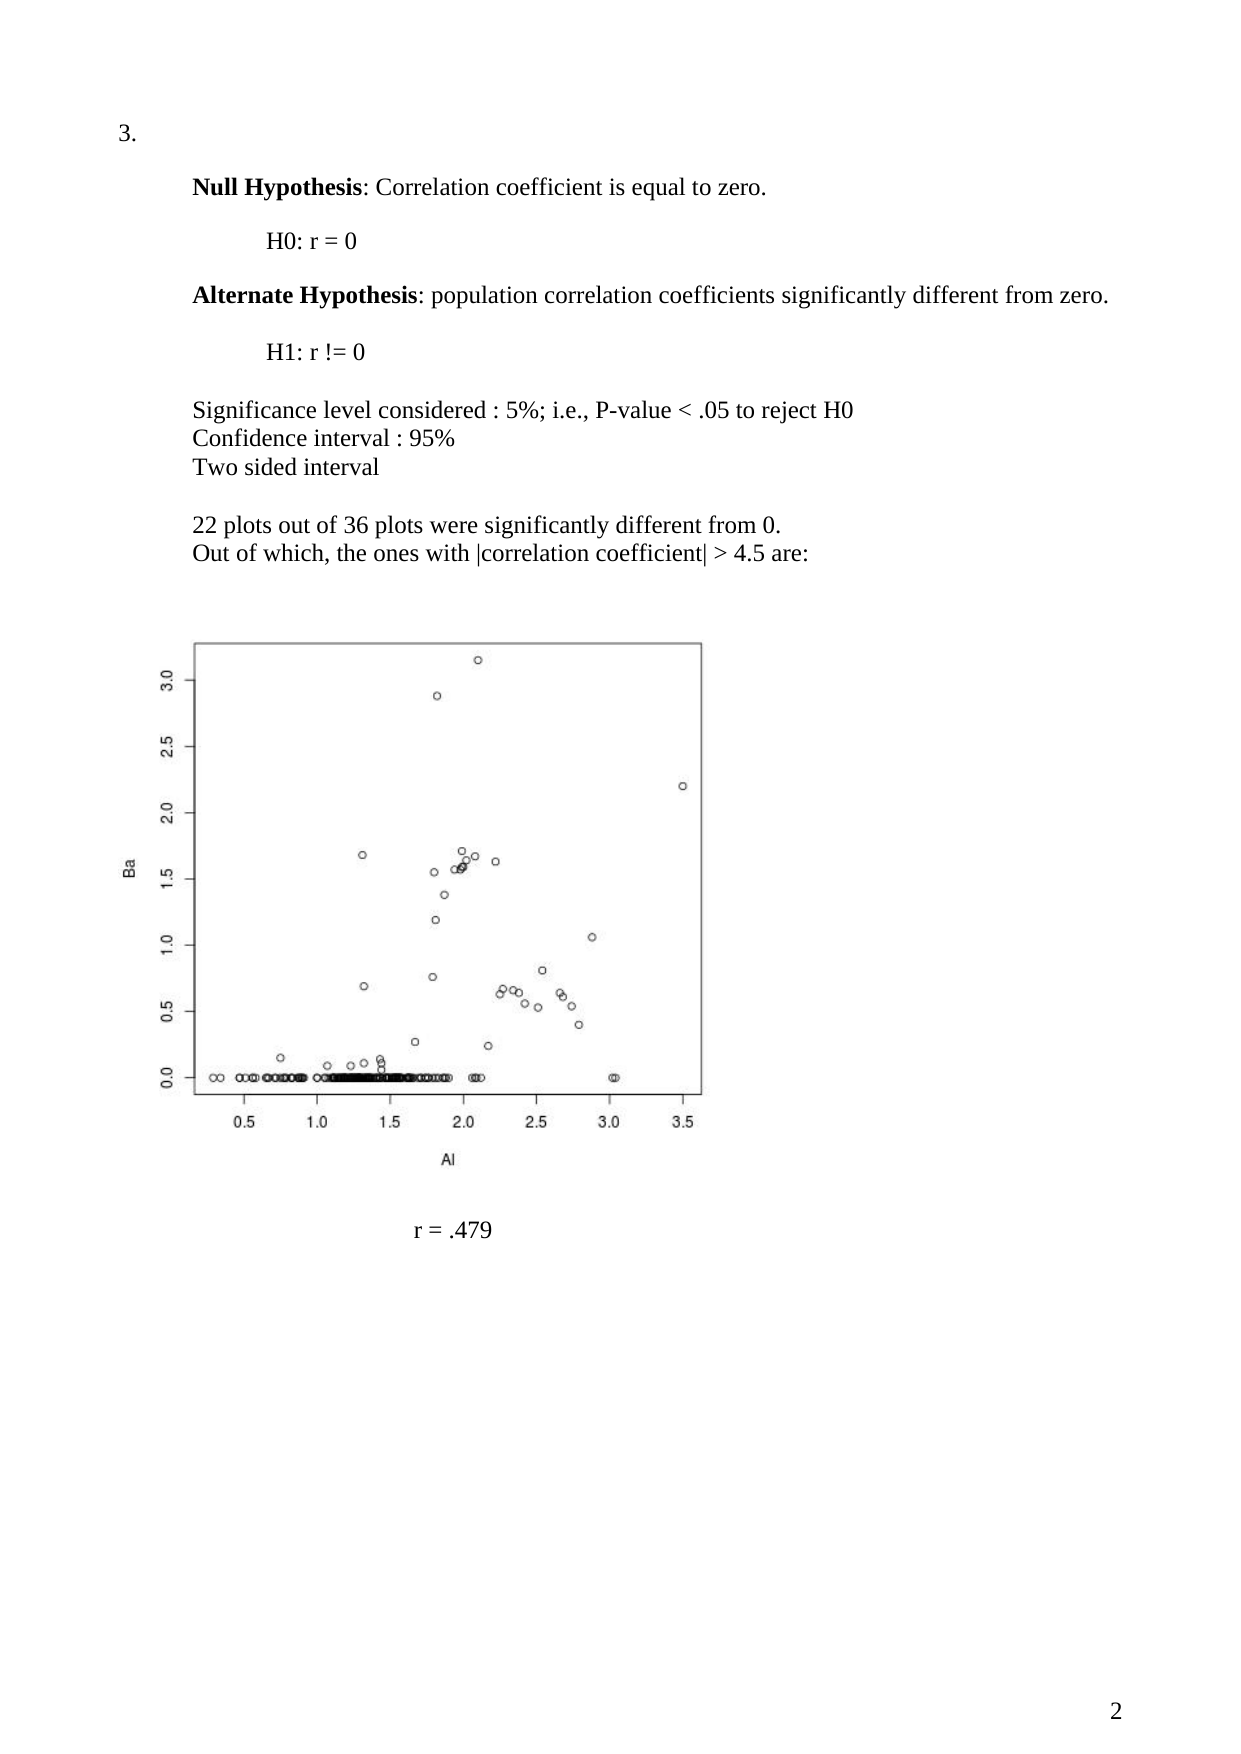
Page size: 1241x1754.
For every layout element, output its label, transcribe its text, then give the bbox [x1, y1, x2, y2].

text 3. [118, 118, 1122, 147]
text Null Hypothesis: Correlation coefficient is equal to zero. [118, 172, 1122, 201]
text Out of which, the ones with |correlation coefficient| > 4.5 are: [118, 538, 1122, 567]
text r = .479 [118, 1215, 1122, 1243]
text Significance level considered : 5%; i.e., P-value < .05 to reject H0 [118, 395, 1122, 423]
text Alternate Hypothesis: population correlation coefficients significantly different from zero. [118, 280, 1122, 308]
text H1: r != 0 [192, 337, 1122, 366]
text Two sided interval [118, 452, 1122, 481]
text H0: r = 0 [192, 226, 1122, 254]
picture [118, 567, 741, 1190]
text Confidence interval : 95% [118, 423, 1122, 452]
text 22 plots out of 36 plots were significantly different from 0. [118, 510, 1122, 538]
